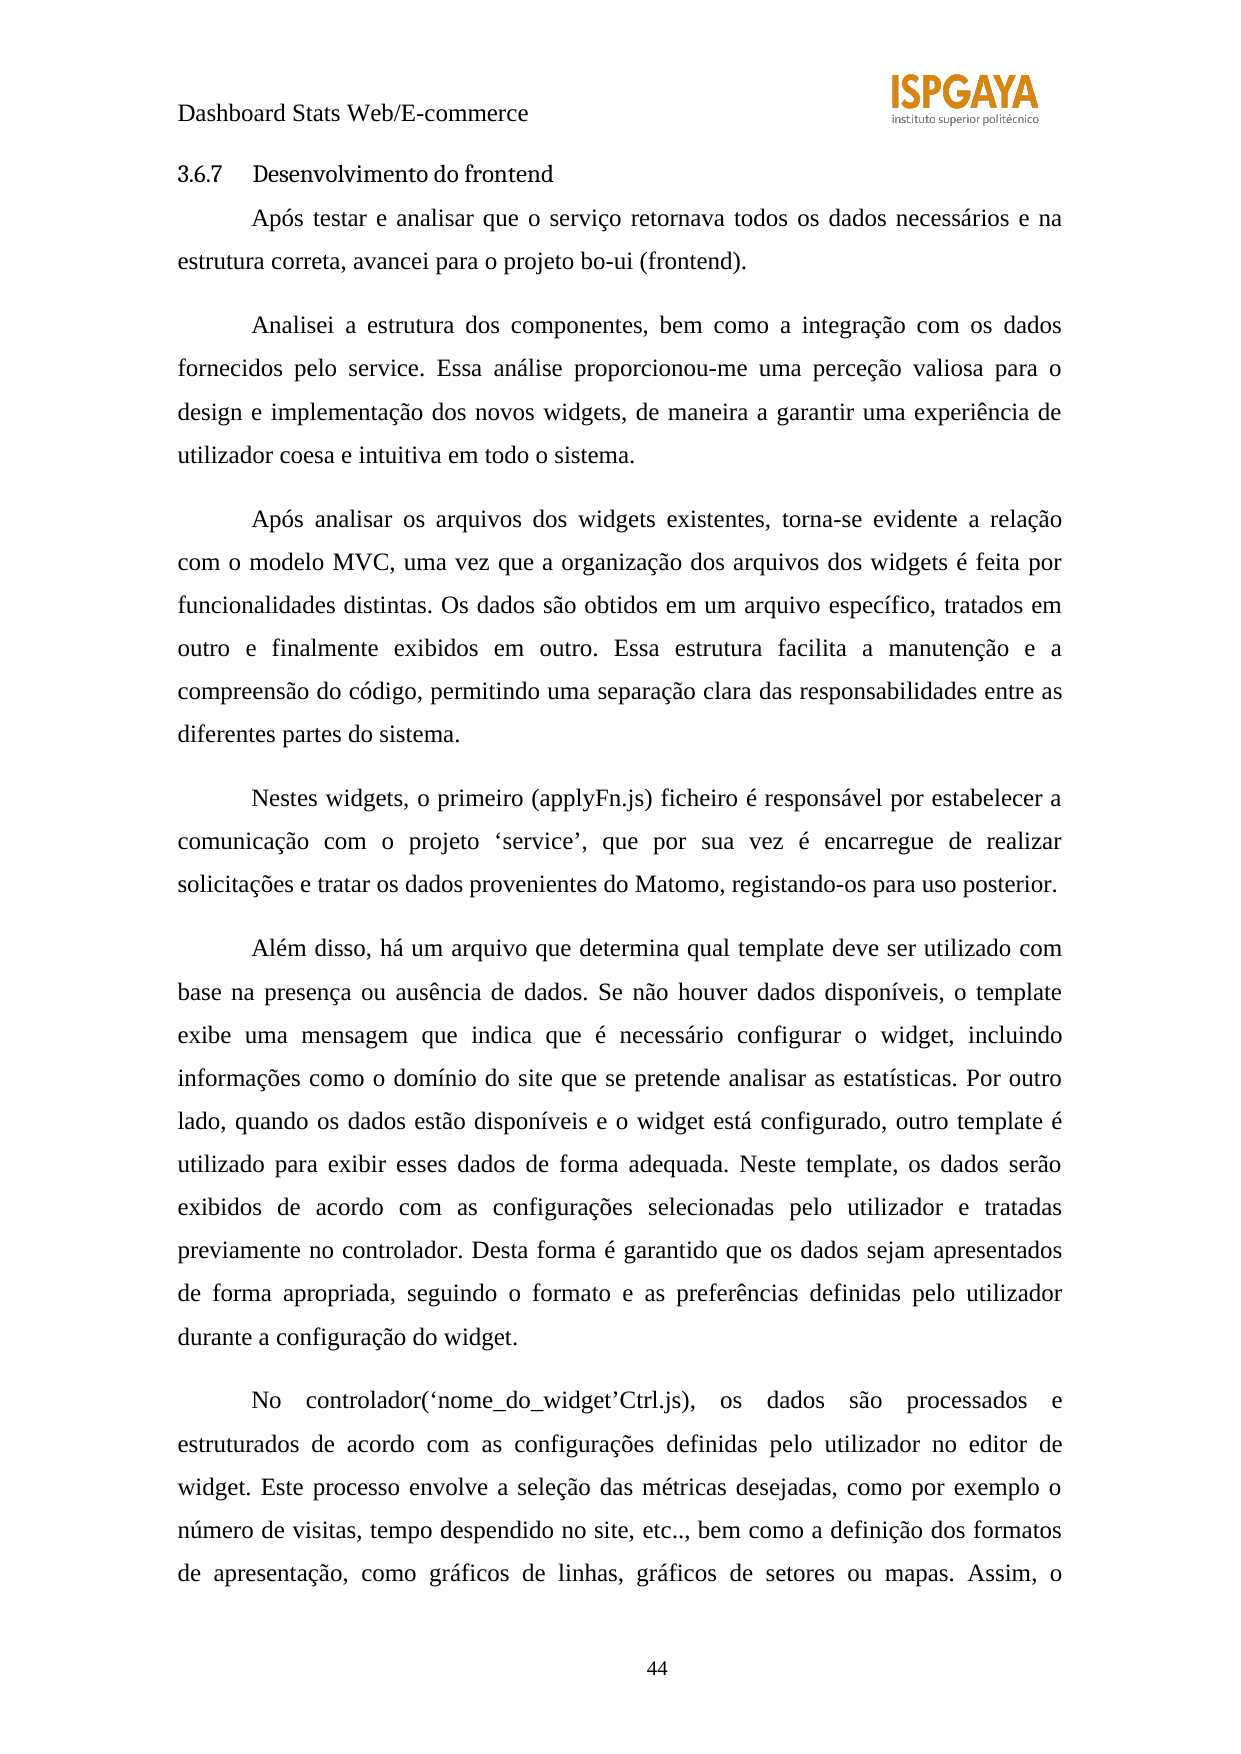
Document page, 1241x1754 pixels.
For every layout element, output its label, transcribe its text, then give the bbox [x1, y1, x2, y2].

text Nestes widgets, o primeiro (applyFn.js) ficheiro é responsável por estabelecer a comunicação com o projeto ‘service’, que por sua vez é encarregue de realizar solicitações e tratar os dados provenientes do Matomo, registando-os para uso posterior. [177, 783, 1063, 898]
text Após testar e analisar que o serviço retornava todos os dados necessários e na estrutura correta, avancei para o projeto bo-ui (frontend). [177, 203, 1063, 275]
subtitle Desenvolvimento do frontend [177, 160, 1063, 189]
text Além disso, há um arquivo que determina qual template deve ser utilizado com base na presença ou ausência de dados. Se não houver dados disponíveis, o template exibe uma mensagem que indica que é necessário configurar o widget, incluindo informações como o domínio do site que se pretende analisar as estatísticas. Por outro lado, quando os dados estão disponíveis e o widget está configurado, outro template é utilizado para exibir esses dados de forma adequada. Neste template, os dados serão exibidos de acordo com as configurações selecionadas pelo utilizador e tratadas previamente no controlador. Desta forma é garantido que os dados sejam apresentados de forma apropriada, seguindo o formato e as preferências definidas pelo utilizador durante a configuração do widget. [177, 933, 1063, 1350]
text Analisei a estrutura dos componentes, bem como a integração com os dados fornecidos pelo service. Essa análise proporcionou-me uma perceção valiosa para o design e implementação dos novos widgets, de maneira a garantir uma experiência de utilizador coesa e intuitiva em todo o sistema. [177, 310, 1063, 468]
text Após analisar os arquivos dos widgets existentes, torna-se evidente a relação com o modelo MVC, uma vez que a organização dos arquivos dos widgets é feita por funcionalidades distintas. Os dados são obtidos em um arquivo específico, tratados em outro e finalmente exibidos em outro. Essa estrutura facilita a manutenção e a compreensão do código, permitindo uma separação clara das responsabilidades entre as diferentes partes do sistema. [177, 504, 1063, 748]
picture [892, 73, 1040, 128]
